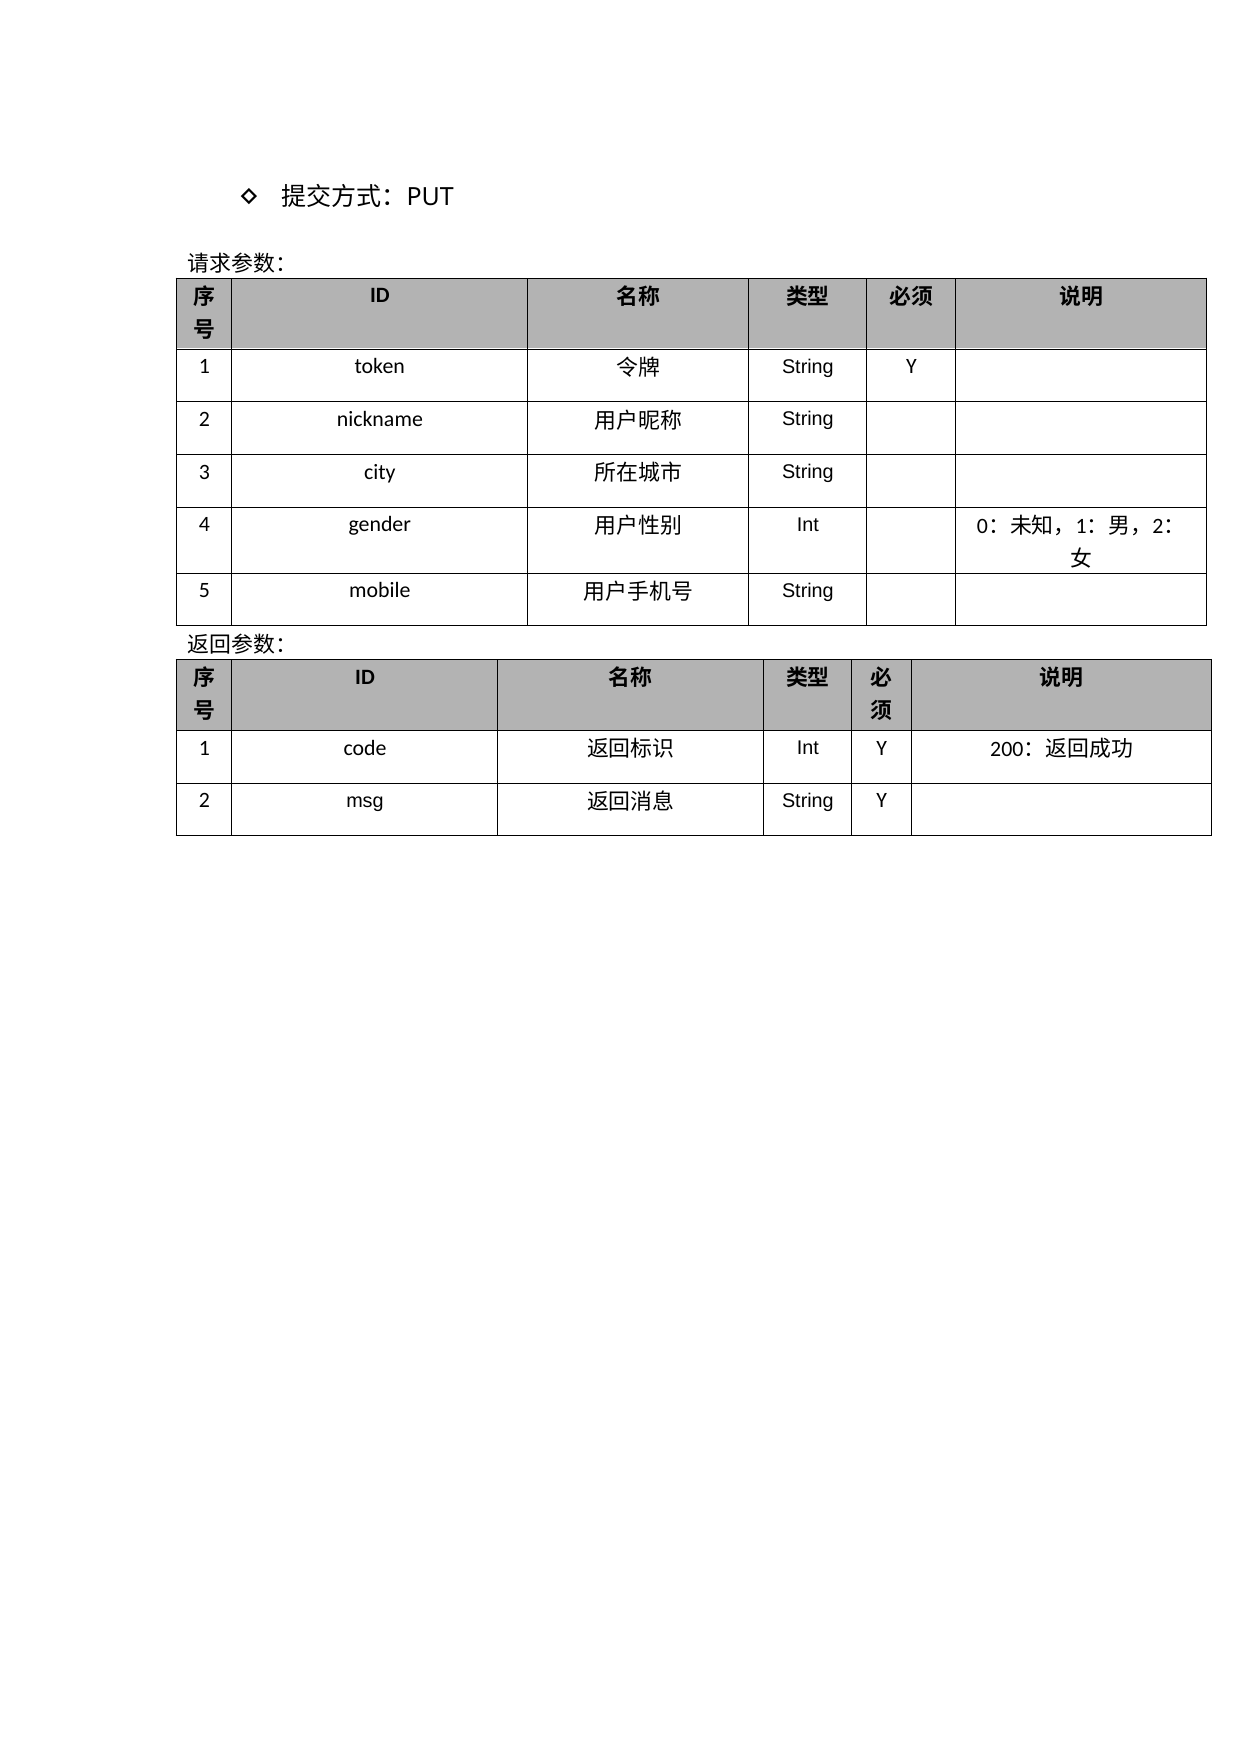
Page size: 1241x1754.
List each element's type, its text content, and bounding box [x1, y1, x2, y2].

table_cell 用户昵称 [528, 402, 748, 454]
table_header 必须 [852, 660, 911, 730]
table_cell [867, 402, 955, 454]
table_cell Y [852, 784, 911, 835]
table_cell String [749, 455, 866, 507]
table_cell Y [852, 731, 911, 783]
table_cell [956, 574, 1206, 625]
table_header ID [232, 660, 497, 730]
table_header 序号 [177, 279, 231, 348]
table_cell Y [867, 350, 955, 401]
table_cell 返回消息 [498, 784, 763, 835]
table_header 类型 [764, 660, 851, 730]
table_cell Int [764, 731, 851, 783]
table_cell 用户手机号 [528, 574, 748, 625]
table_cell Int [749, 508, 866, 573]
table_header 必须 [867, 279, 955, 348]
table_cell nickname [232, 402, 527, 454]
table_header 类型 [749, 279, 866, 348]
table_cell [956, 402, 1206, 454]
text 请求参数： [187, 245, 1053, 278]
table_cell city [232, 455, 527, 507]
table_cell 2 [177, 402, 231, 454]
table_cell 0：未知，1：男，2：女 [956, 508, 1206, 573]
table_cell 返回标识 [498, 731, 763, 783]
table_header ID [232, 279, 527, 348]
table_cell msg [232, 784, 497, 835]
table_header 说明 [956, 279, 1206, 348]
table_cell [867, 574, 955, 625]
table_cell 5 [177, 574, 231, 625]
table_cell 所在城市 [528, 455, 748, 507]
table_cell 用户性别 [528, 508, 748, 573]
text 返回参数： [187, 626, 1053, 659]
table_cell 1 [177, 350, 231, 401]
table_cell mobile [232, 574, 527, 625]
table_cell 3 [177, 455, 231, 507]
list 提交方式：PUT [238, 162, 1053, 227]
table_cell 1 [177, 731, 231, 783]
table_cell gender [232, 508, 527, 573]
table_cell 2 [177, 784, 231, 835]
table_cell String [764, 784, 851, 835]
table_cell code [232, 731, 497, 783]
table_header 名称 [498, 660, 763, 730]
table_cell String [749, 574, 866, 625]
table_cell [912, 784, 1211, 835]
table_header 说明 [912, 660, 1211, 730]
table_cell [867, 508, 955, 573]
table_cell [956, 455, 1206, 507]
table_cell String [749, 350, 866, 401]
table_cell String [749, 402, 866, 454]
table_cell 4 [177, 508, 231, 573]
table_cell [867, 455, 955, 507]
table_cell [956, 350, 1206, 401]
table_cell 200：返回成功 [912, 731, 1211, 783]
table_header 名称 [528, 279, 748, 348]
table_header 序号 [177, 660, 231, 730]
table_cell token [232, 350, 527, 401]
table_cell 令牌 [528, 350, 748, 401]
